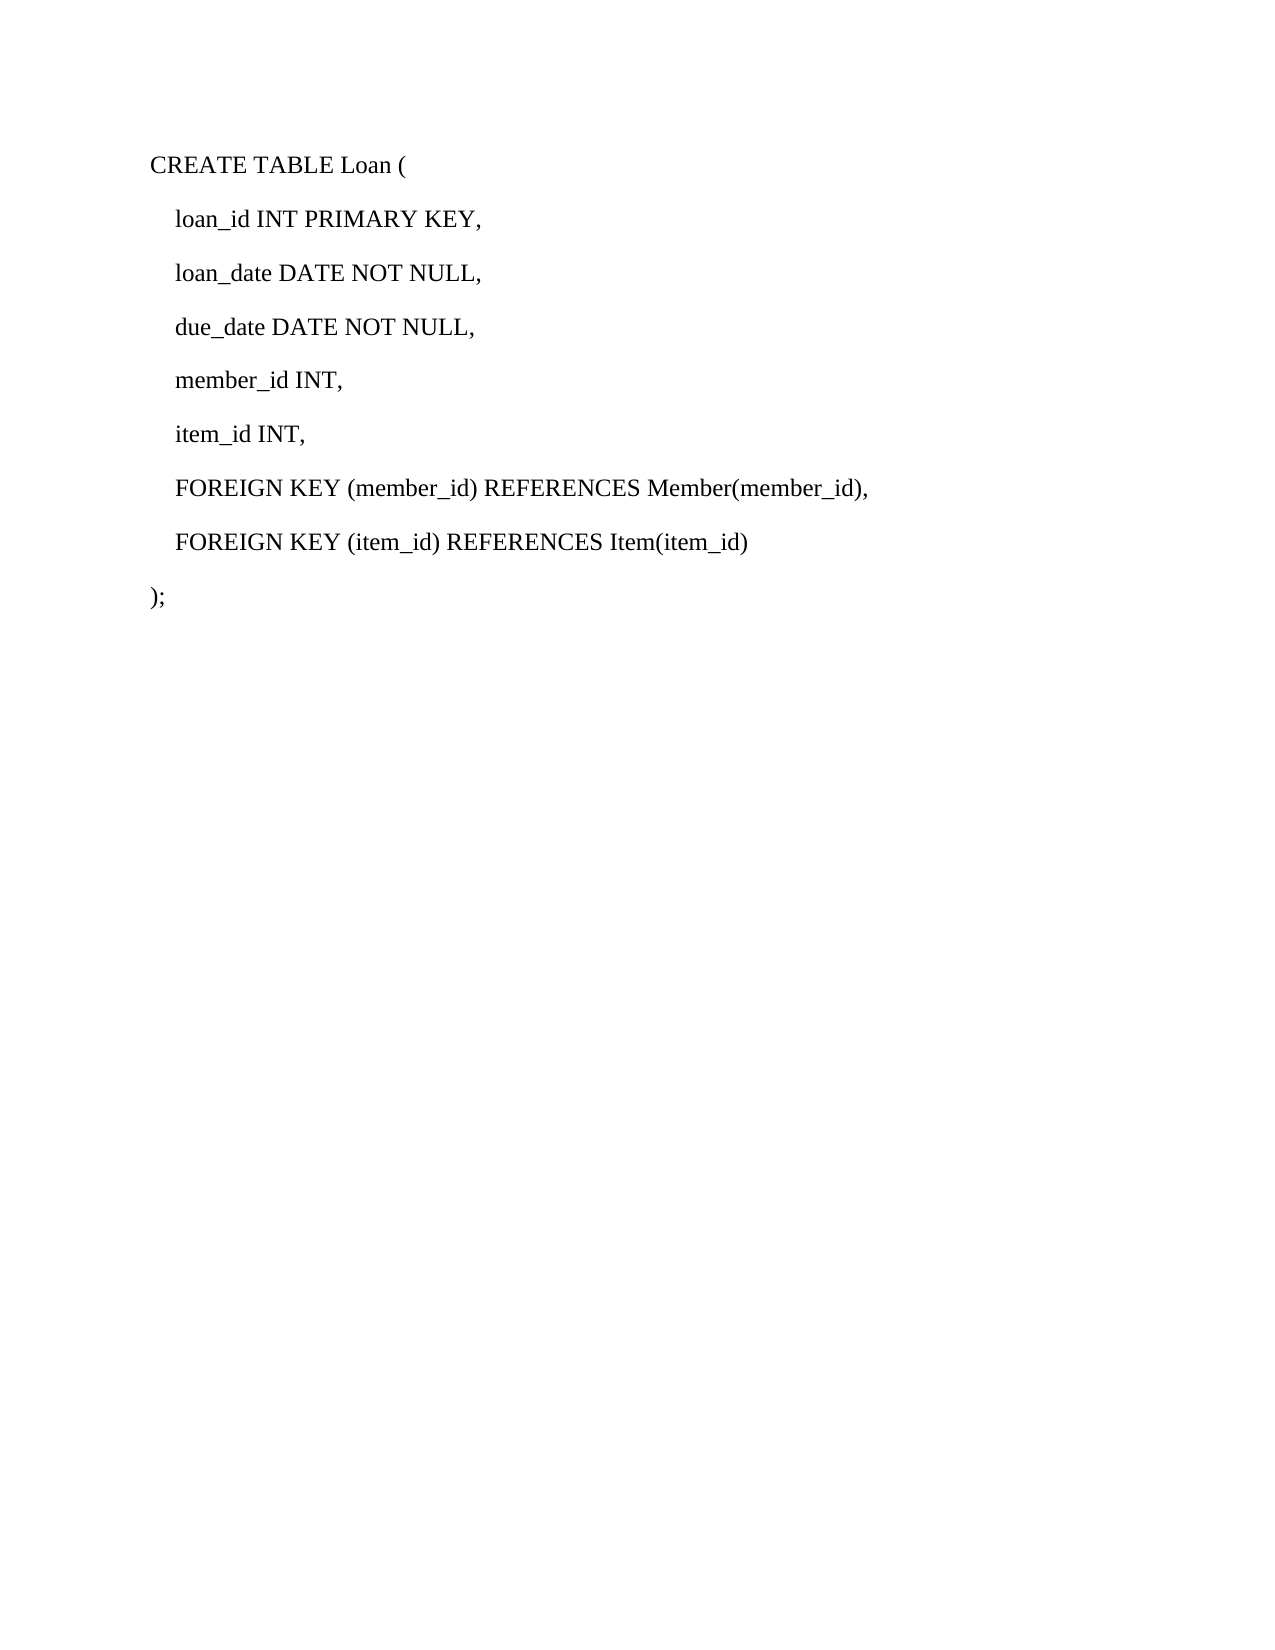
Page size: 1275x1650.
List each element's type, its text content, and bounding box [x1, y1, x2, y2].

text FOREIGN KEY (item_id) REFERENCES Item(item_id) [150, 527, 1125, 556]
text loan_id INT PRIMARY KEY, [150, 204, 1125, 233]
text item_id INT, [150, 419, 1125, 448]
text CREATE TABLE Loan ( [150, 150, 1125, 179]
text loan_date DATE NOT NULL, [150, 258, 1125, 286]
text member_id INT, [150, 365, 1125, 394]
text due_date DATE NOT NULL, [150, 312, 1125, 340]
text FOREIGN KEY (member_id) REFERENCES Member(member_id), [150, 473, 1125, 502]
text ); [150, 581, 1125, 609]
